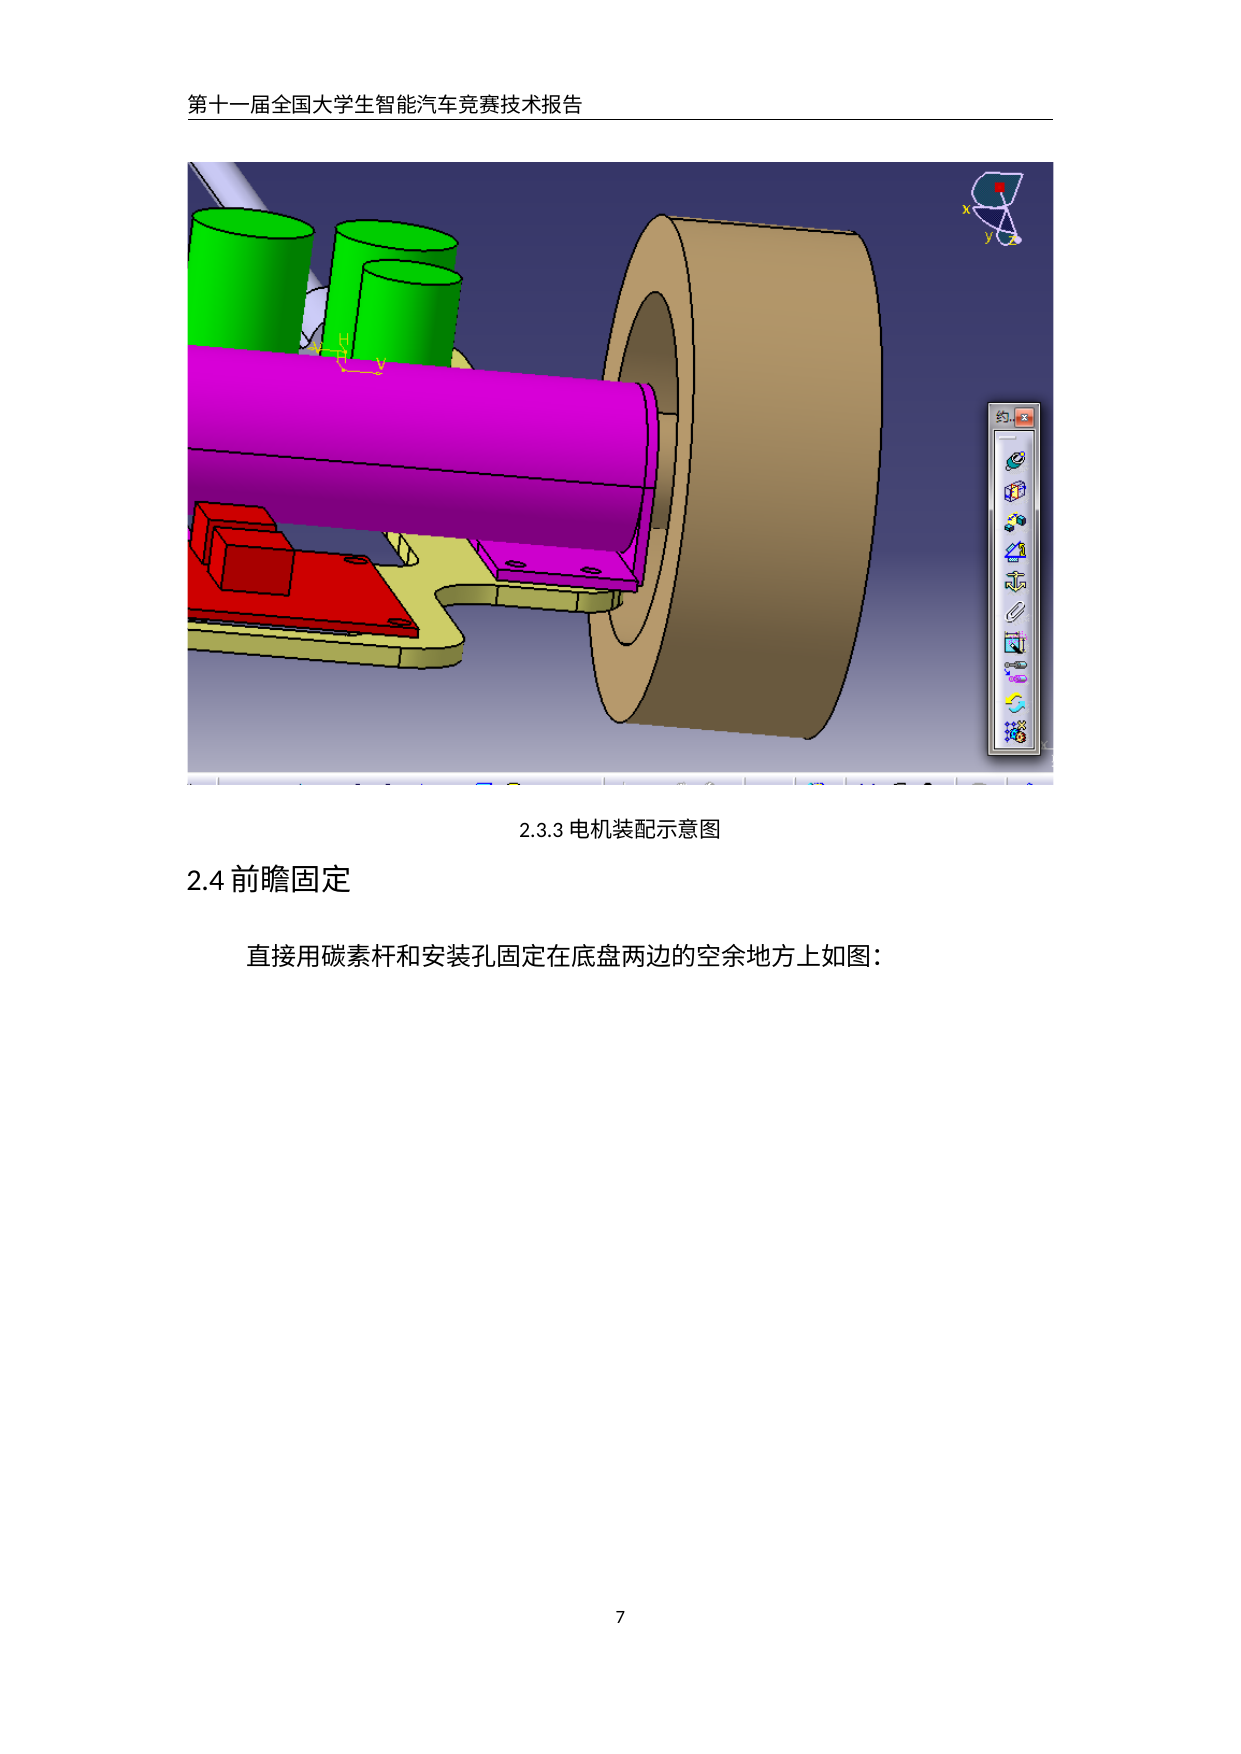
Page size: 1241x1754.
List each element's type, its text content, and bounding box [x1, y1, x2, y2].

subtitle 2.4前瞻固定 [186, 844, 1053, 909]
text 2.3.3 电机装配示意图 [187, 812, 1053, 844]
picture [187, 162, 1054, 785]
text 直接用碳素杆和安装孔固定在底盘两边的空余地方上如图： [187, 922, 1053, 987]
